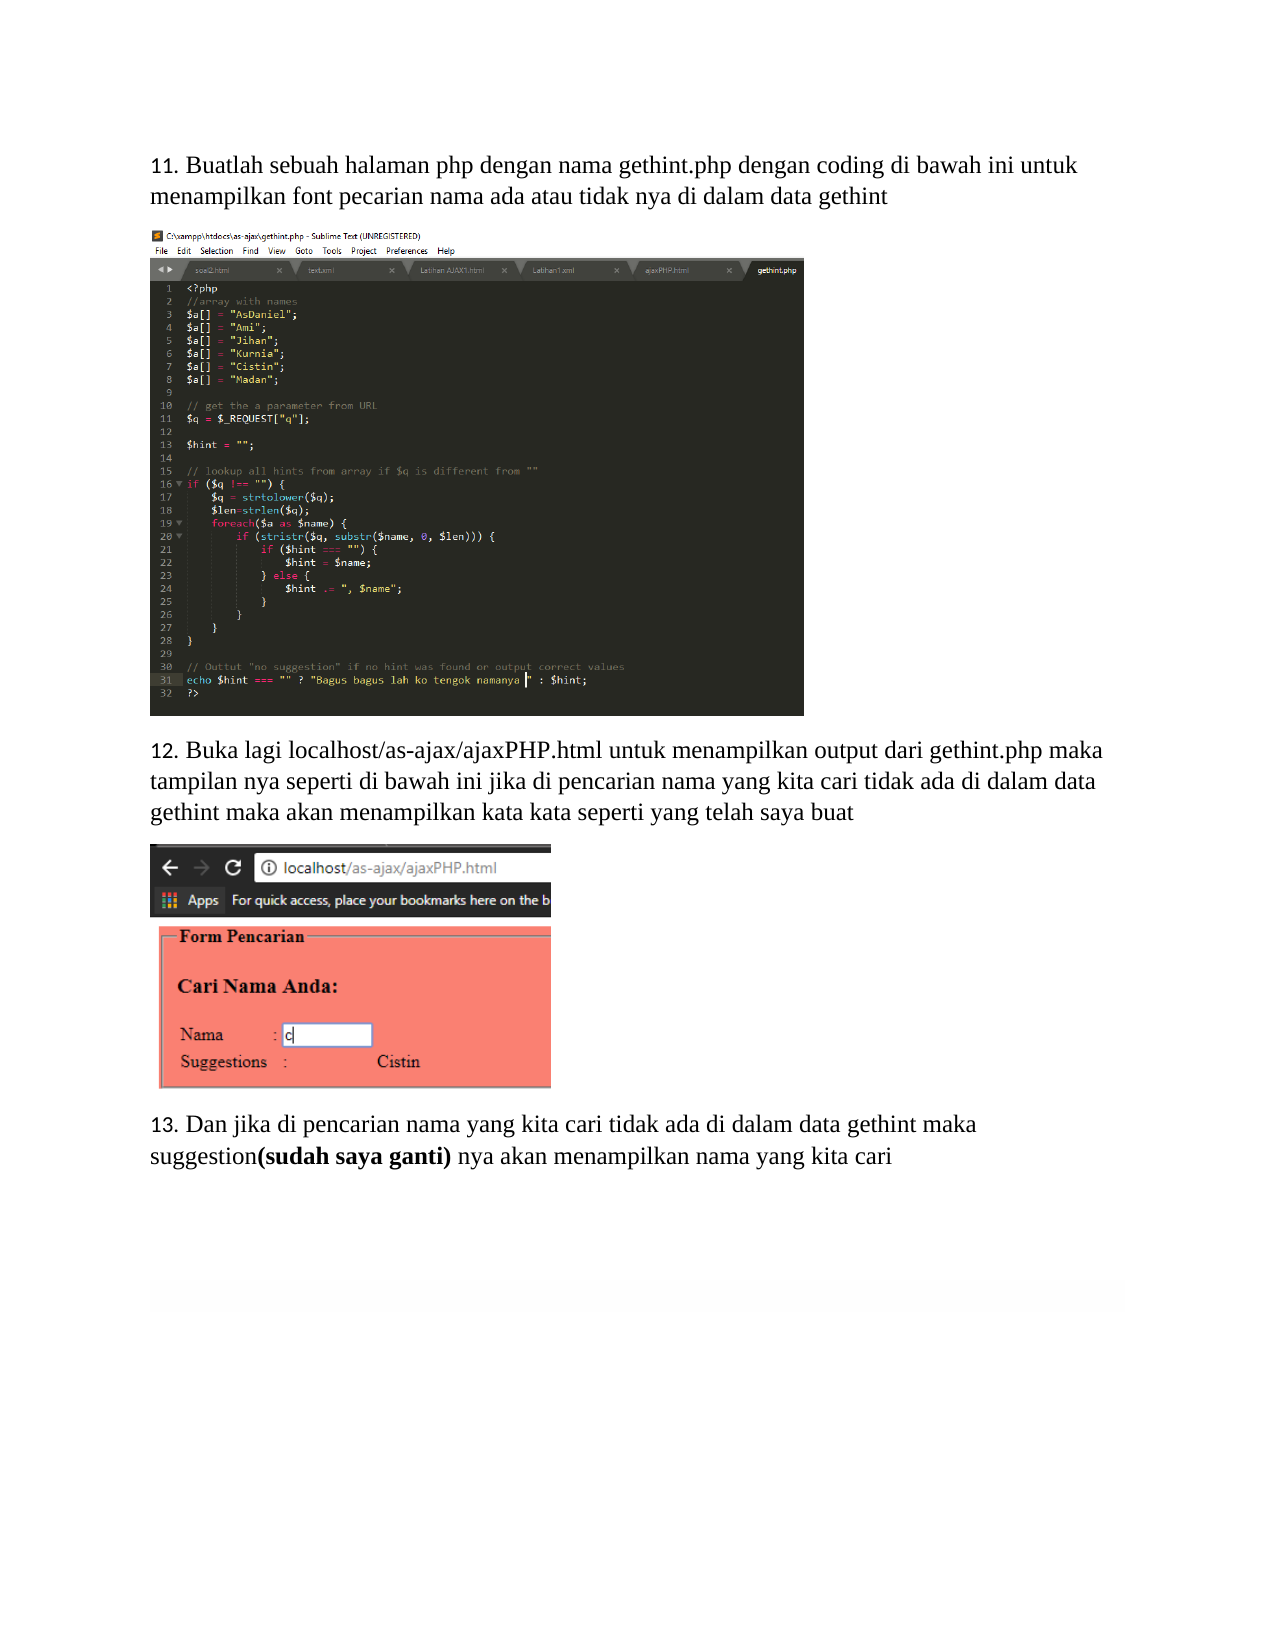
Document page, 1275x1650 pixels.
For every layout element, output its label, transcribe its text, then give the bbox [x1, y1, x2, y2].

text 13. Dan jika di pencarian nama yang kita cari tidak ada di dalam data gethint maka suggestion(sudah saya ganti) nya akan menampilkan nama yang kita cari [150, 1109, 1125, 1261]
picture [150, 229, 804, 716]
text 12. Buka lagi localhost/as-ajax/ajaxPHP.html untuk menampilkan output dari gethint.php maka tampilan nya seperti di bawah ini jika di pencarian nama yang kita cari tidak ada di dalam data gethint maka akan menampilkan kata kata seperti yang telah saya buat [150, 735, 1125, 826]
picture [150, 844, 551, 1091]
text 11. Buatlah sebuah halaman php dengan nama gethint.php dengan coding di bawah ini untuk menampilkan font pecarian nama ada atau tidak nya di dalam data gethint [150, 150, 1125, 210]
